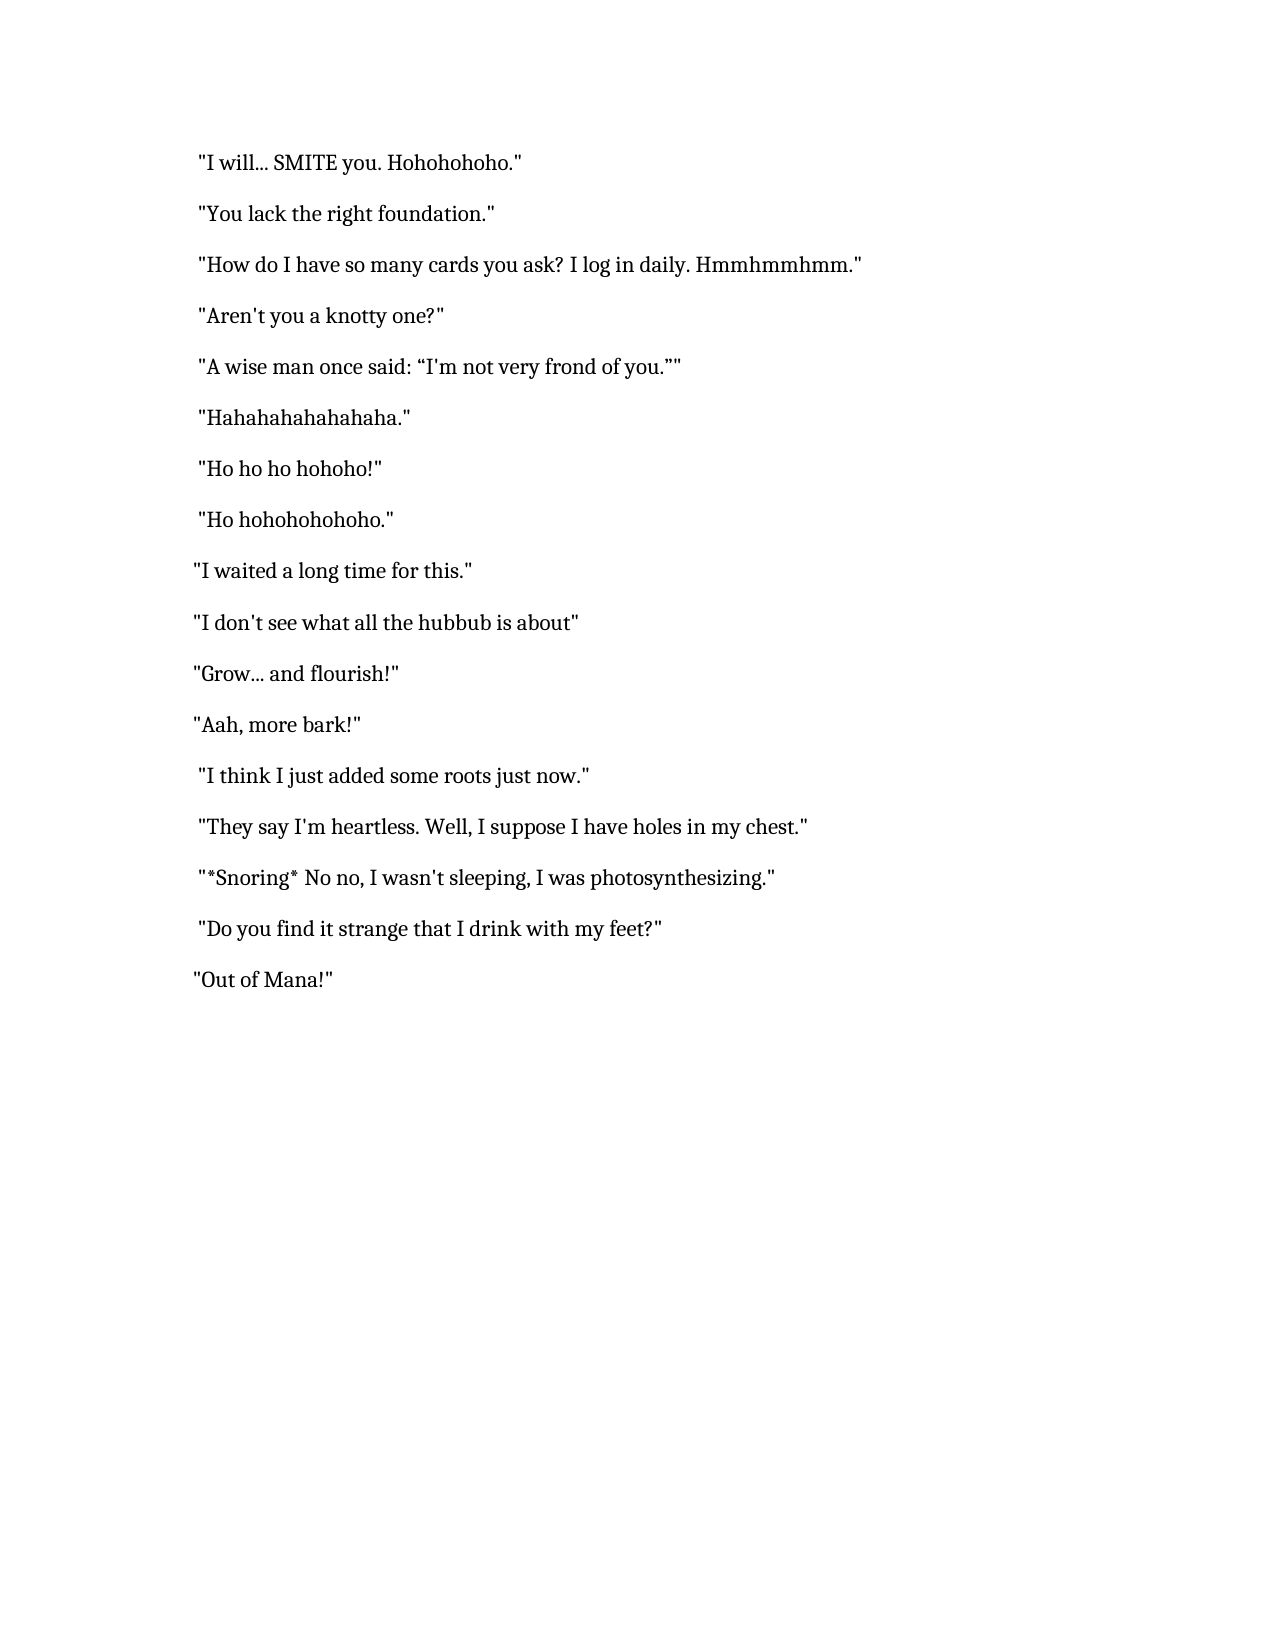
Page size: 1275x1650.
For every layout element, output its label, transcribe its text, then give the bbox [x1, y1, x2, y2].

text "I will... SMITE you. Hohohohoho." [187, 150, 1087, 176]
text "You lack the right foundation." [187, 201, 1087, 227]
text "Out of Mana!" [187, 967, 1087, 993]
text "They say I'm heartless. Well, I suppose I have holes in my chest." [187, 813, 1087, 840]
text "I don't see what all the hubbub is about" [187, 609, 1087, 636]
text "I think I just added some roots just now." [187, 762, 1087, 789]
text "Grow... and flourish!" [187, 660, 1087, 687]
text "Do you find it strange that I drink with my feet?" [187, 916, 1087, 942]
text "Ho ho ho hohoho!" [187, 456, 1087, 483]
text "Aren't you a knotty one?" [187, 303, 1087, 329]
text "*Snoring* No no, I wasn't sleeping, I was photosynthesizing." [187, 864, 1087, 891]
text "I waited a long time for this." [187, 558, 1087, 585]
text "Aah, more bark!" [187, 711, 1087, 738]
text "How do I have so many cards you ask? I log in daily. Hmmhmmhmm." [187, 252, 1087, 278]
text "Hahahahahahahaha." [187, 405, 1087, 432]
text "Ho hohohohohoho." [187, 507, 1087, 534]
text "A wise man once said: “I'm not very frond of you.”" [187, 354, 1087, 381]
